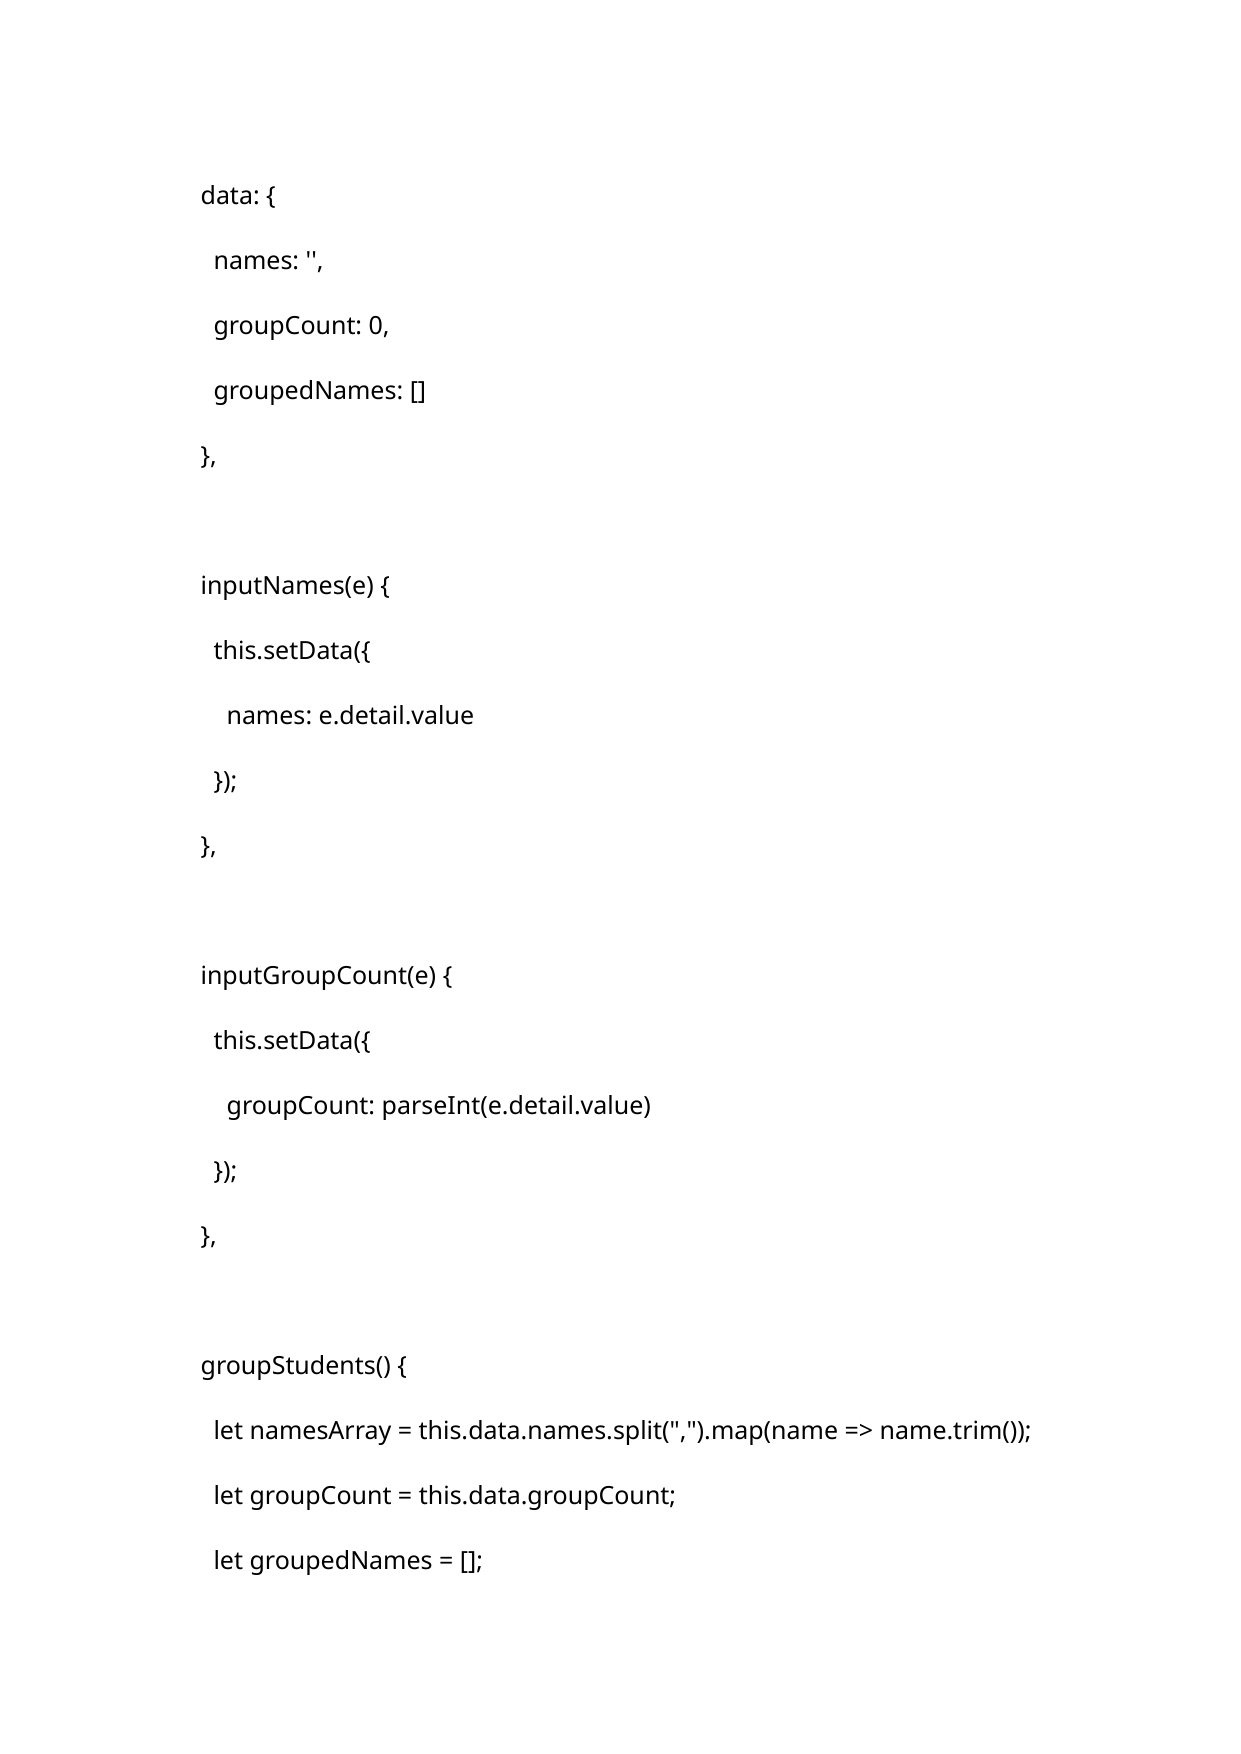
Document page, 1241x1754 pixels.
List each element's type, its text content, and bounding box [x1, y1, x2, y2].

text names: e.detail.value [187, 682, 1053, 747]
text inputNames(e) { [187, 552, 1053, 617]
text }); [187, 747, 1053, 812]
text groupStudents() { [187, 1332, 1053, 1397]
text }, [187, 812, 1053, 877]
text }, [187, 422, 1053, 487]
text }, [187, 1202, 1053, 1267]
text data: { [187, 162, 1053, 227]
text this.setData({ [187, 1007, 1053, 1072]
text inputGroupCount(e) { [187, 942, 1053, 1007]
text this.setData({ [187, 617, 1053, 682]
text }); [187, 1137, 1053, 1202]
text names: '', [187, 227, 1053, 292]
text let groupedNames = []; [187, 1527, 1053, 1592]
text let namesArray = this.data.names.split(",").map(name => name.trim()); [187, 1397, 1053, 1462]
text let groupCount = this.data.groupCount; [187, 1462, 1053, 1527]
text groupedNames: [] [187, 357, 1053, 422]
text groupCount: 0, [187, 292, 1053, 357]
text groupCount: parseInt(e.detail.value) [187, 1072, 1053, 1137]
